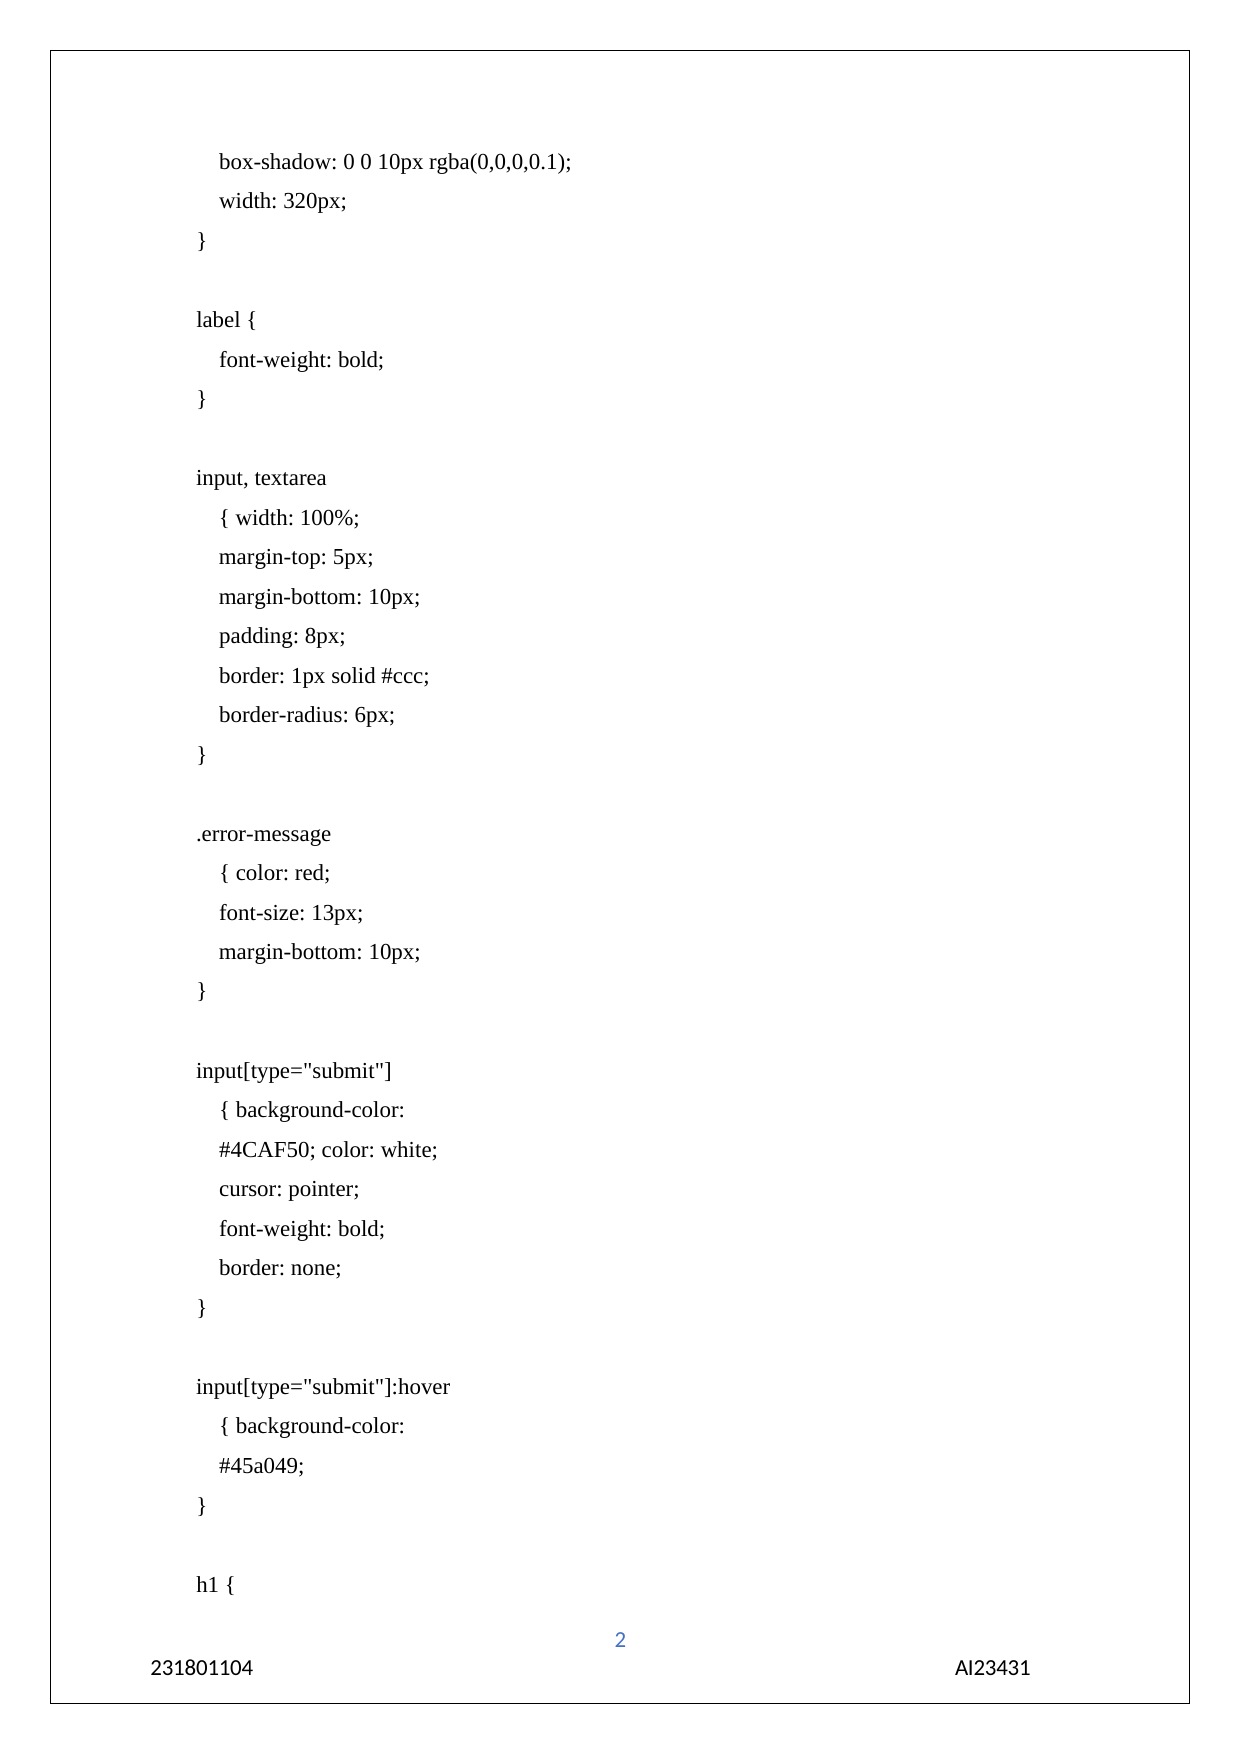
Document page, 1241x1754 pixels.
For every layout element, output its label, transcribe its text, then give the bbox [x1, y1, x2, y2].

text } [196, 1294, 1181, 1320]
text .error-message { color: red; [196, 820, 374, 886]
text input, textarea { width: 100%; margin-top: 5px; [196, 464, 374, 570]
text input[type="submit"] { background-color: #4CAF50; color: white; [196, 1057, 491, 1162]
text } [196, 385, 1181, 412]
text label { [196, 306, 1181, 332]
text } [196, 978, 1181, 1004]
text } [196, 1492, 1181, 1518]
text border: 1px solid #ccc; border-radius: 6px; [219, 662, 430, 728]
text cursor: pointer; font-weight: bold; border: none; [219, 1176, 385, 1281]
text font-size: 13px; margin-bottom: 10px; [219, 899, 421, 965]
text } [196, 741, 1181, 767]
text font-weight: bold; [219, 346, 1181, 372]
text box-shadow: 0 0 10px rgba(0,0,0,0.1); width: 320px; [219, 148, 624, 214]
text } [196, 227, 1181, 253]
text input[type="submit"]:hover { background-color: #45a049; [196, 1373, 479, 1479]
text margin-bottom: 10px; padding: 8px; [218, 583, 488, 649]
text h1 { [196, 1571, 1181, 1597]
